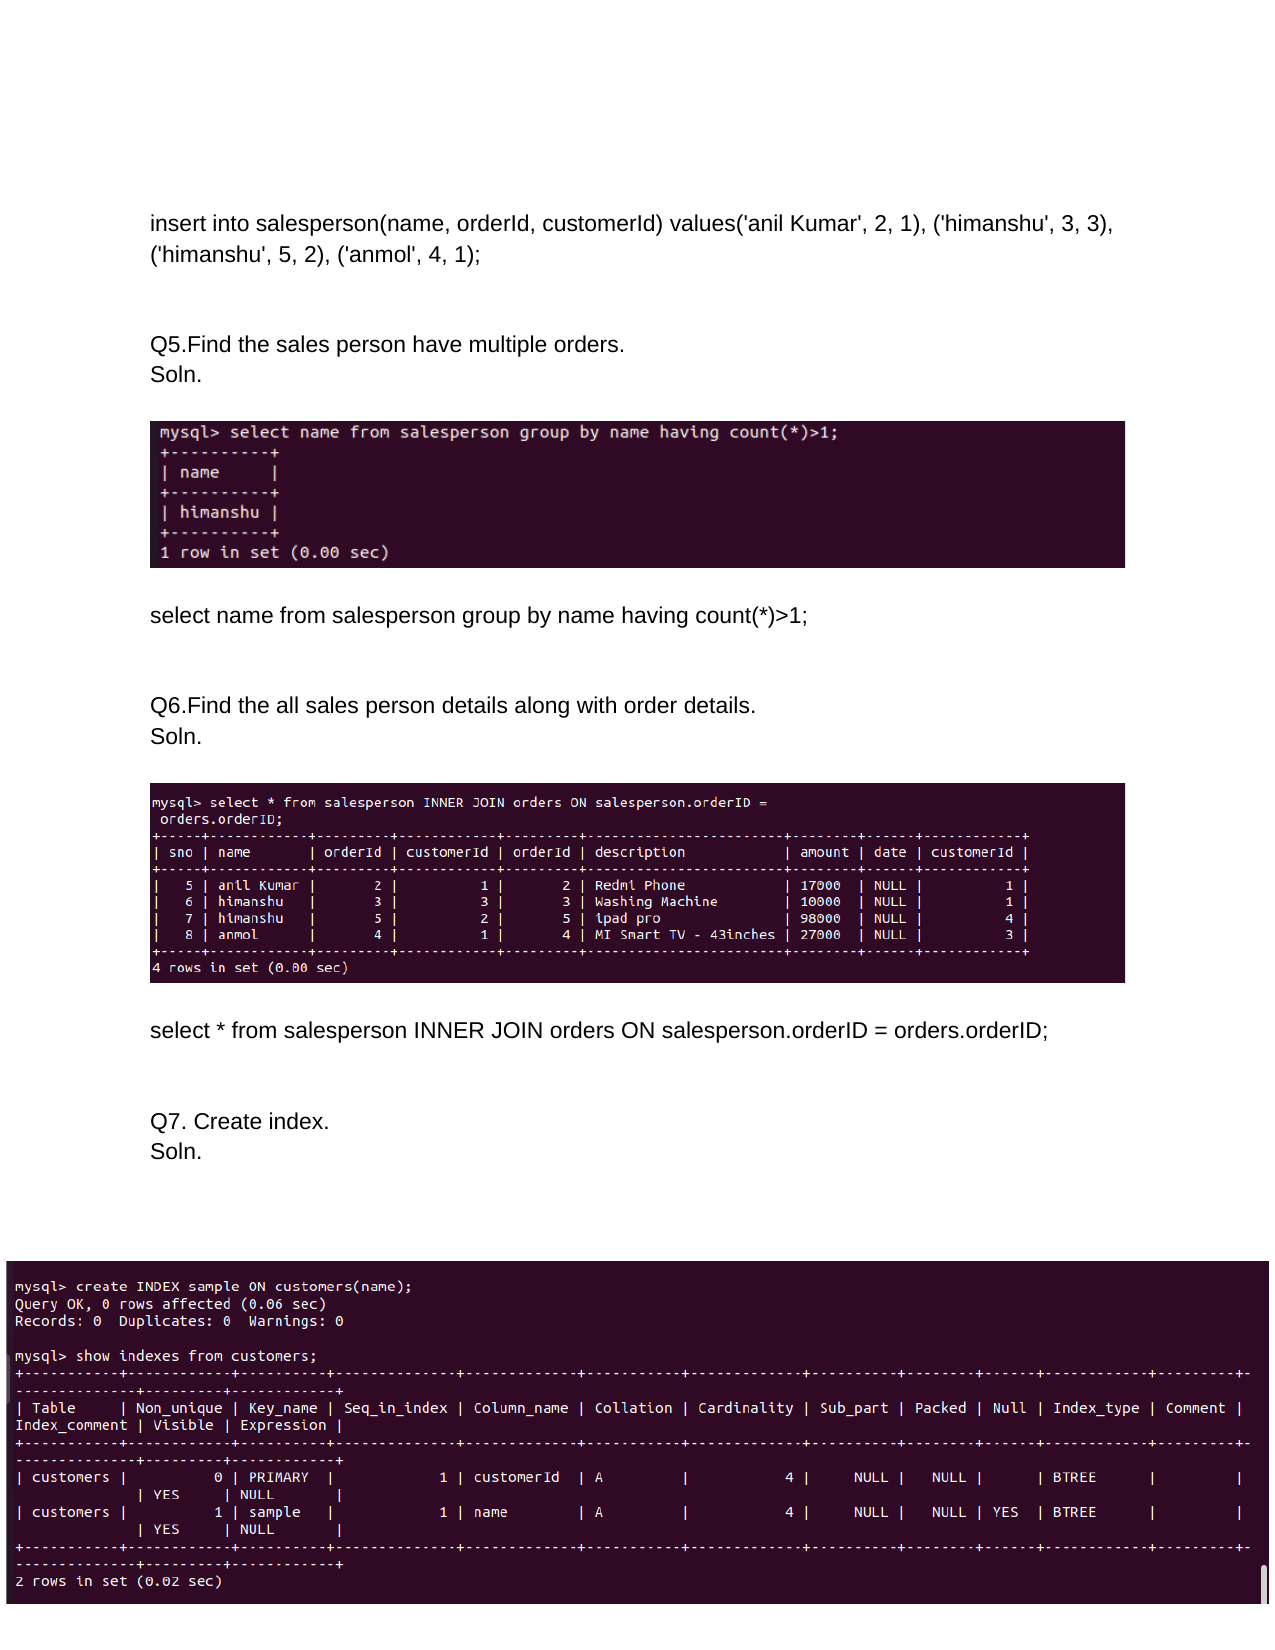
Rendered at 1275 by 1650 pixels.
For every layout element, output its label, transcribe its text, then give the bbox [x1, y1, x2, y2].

text Q7. Create index. [150, 1108, 1125, 1134]
text Q6.Find the all sales person details along with order details. [150, 692, 1125, 719]
text select name from salesperson group by name having count(*)>1; [150, 602, 1125, 628]
picture [6, 1261, 1269, 1604]
text Soln. [150, 723, 1125, 749]
picture [150, 783, 1125, 983]
picture [150, 421, 1125, 568]
text Soln. [150, 1138, 1125, 1164]
text Soln. [150, 361, 1125, 388]
text Q5.Find the sales person have multiple orders. [150, 331, 1125, 358]
text insert into salesperson(name, orderId, customerId) values('anil Kumar', 2, 1), ('himanshu', 3, 3), ('himanshu', 5, 2), ('anmol', 4, 1); [150, 210, 1125, 267]
text select * from salesperson INNER JOIN orders ON salesperson.orderID = orders.orderID; [150, 1017, 1125, 1043]
